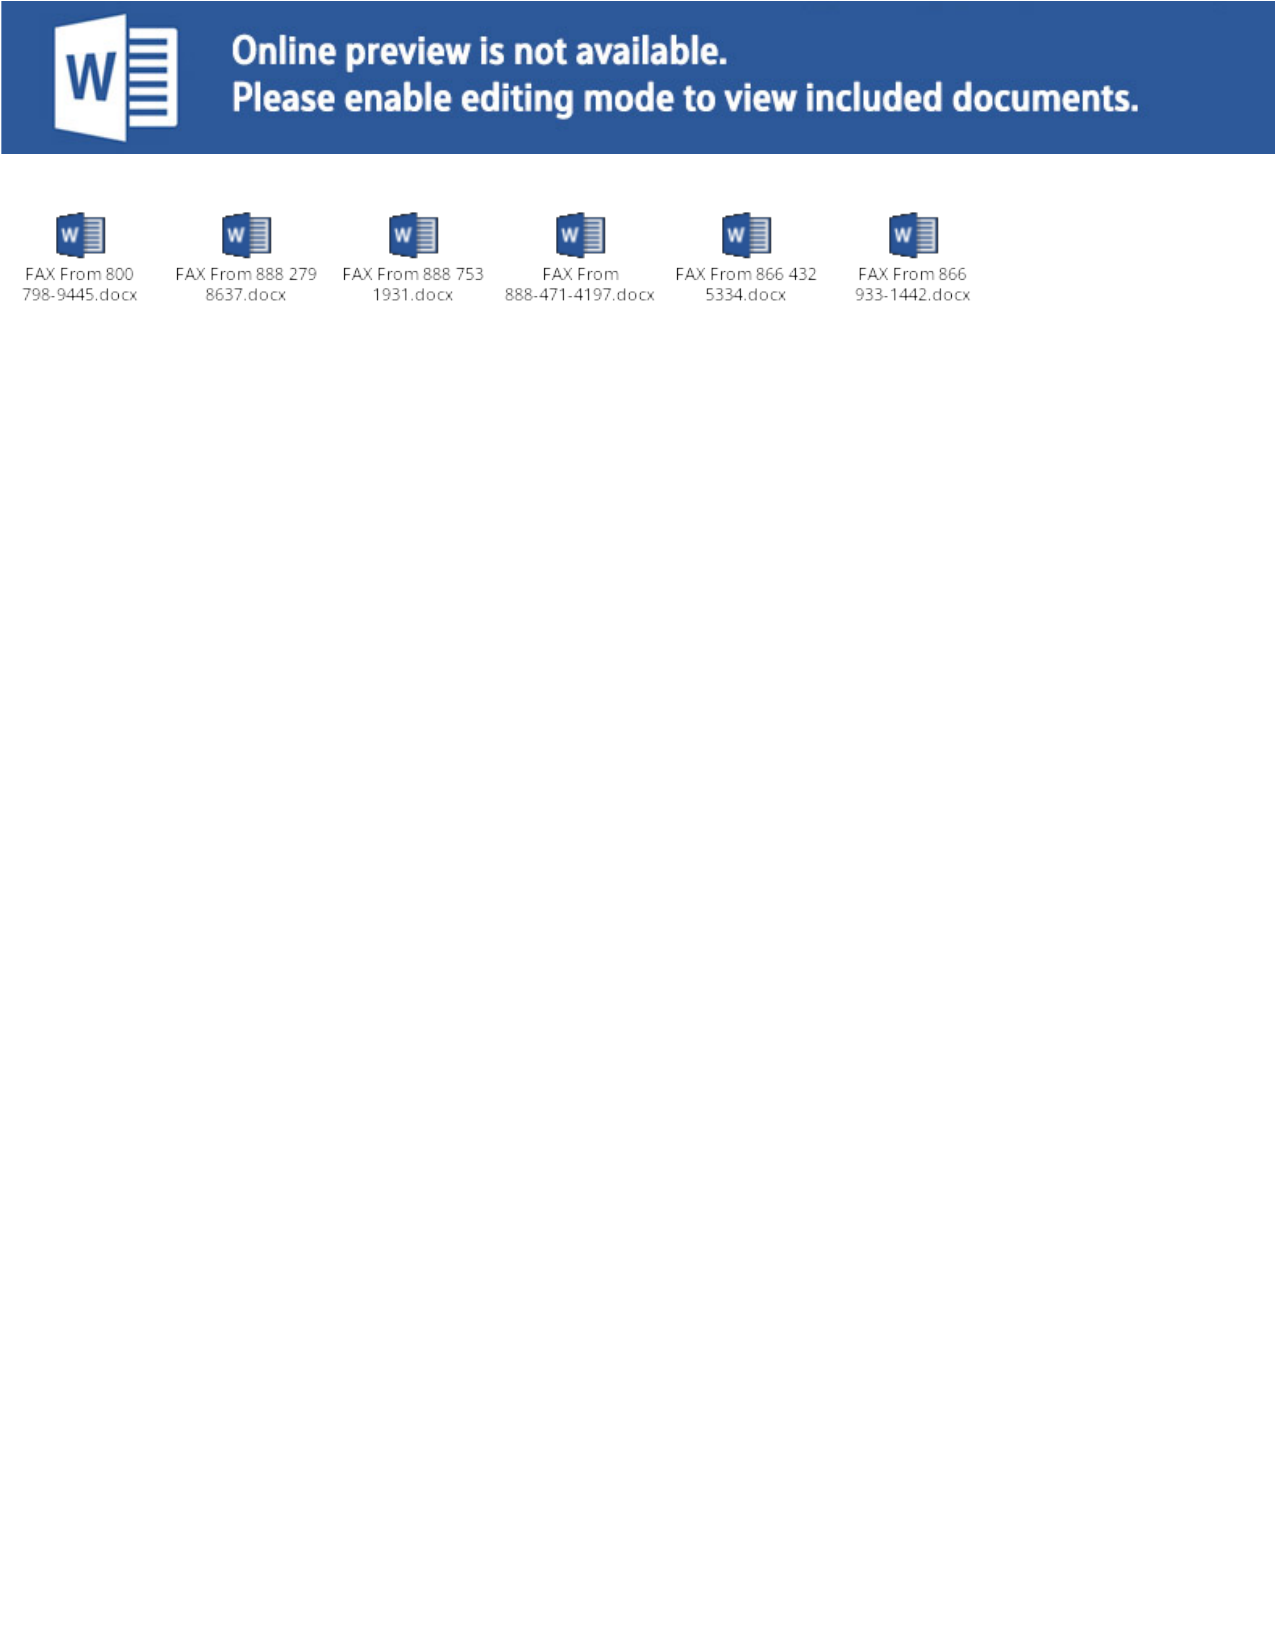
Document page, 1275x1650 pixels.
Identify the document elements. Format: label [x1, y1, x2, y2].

picture [1, 1, 1275, 154]
